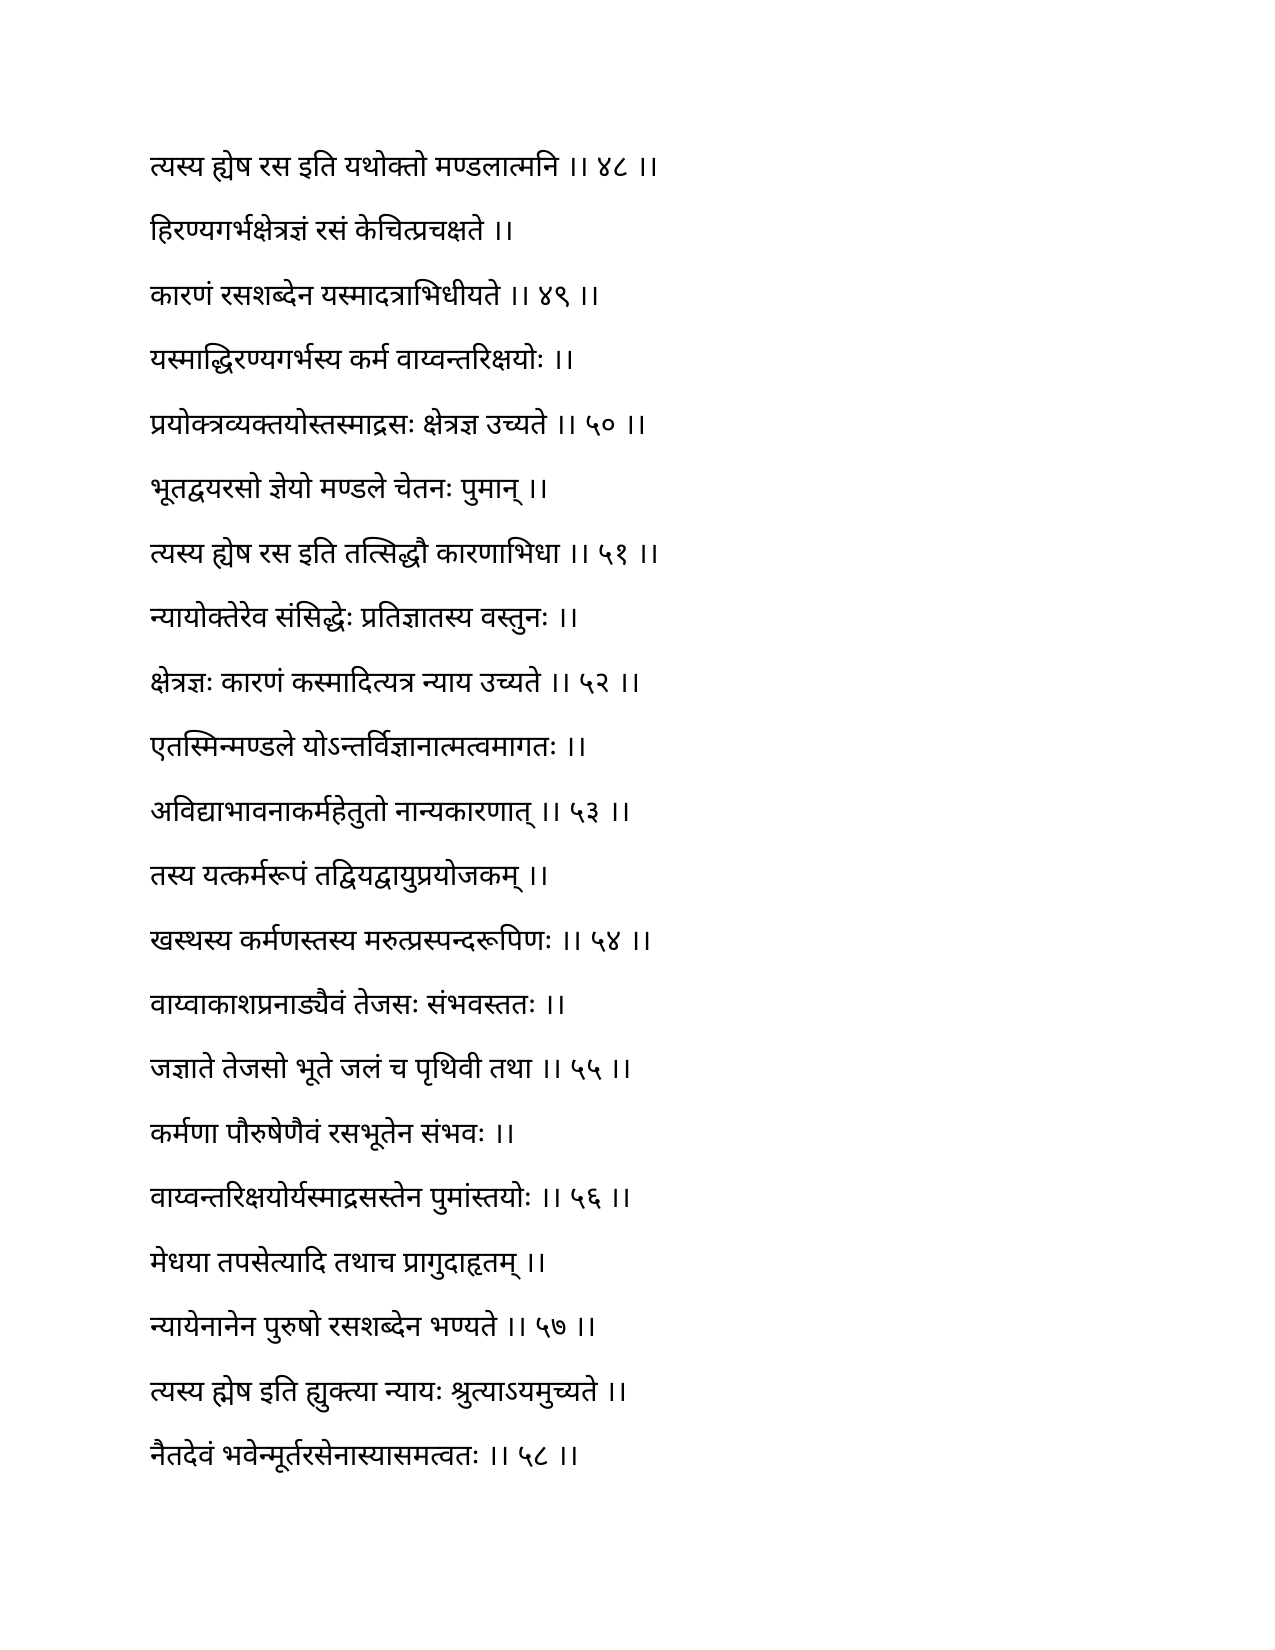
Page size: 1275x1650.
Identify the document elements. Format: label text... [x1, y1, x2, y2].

text कारणं रसशब्देन यस्मादत्राभिधीयते ।। ४९ ।। [150, 279, 1125, 317]
text भूतद्वयरसो ज्ञेयो मण्डले चेतनः पुमान् ।। [150, 472, 1125, 510]
text जज्ञाते तेजसो भूते जलं च पृथिवी तथा ।। ५५ ।। [150, 1053, 1125, 1091]
text क्षेत्रज्ञः कारणं कस्मादित्यत्र न्याय उच्यते ।। ५२ ।। [150, 666, 1125, 704]
text न्यायोक्तेरेव संसिद्धेः प्रतिज्ञातस्य वस्तुनः ।। [150, 601, 1125, 639]
text वाय्वन्तरिक्षयोर्यस्माद्रसस्तेन पुमांस्तयोः ।। ५६ ।। [150, 1182, 1125, 1220]
text मेधया तपसेत्यादि तथाच प्रागुदाहृतम् ।। [150, 1246, 1125, 1284]
text तस्य यत्कर्मरूपं तद्वियद्वायुप्रयोजकम् ।। [150, 859, 1125, 897]
text हिरण्यगर्भक्षेत्रज्ञं रसं केचित्प्रचक्षते ।। [150, 214, 1125, 252]
text नैतदेवं भवेन्मूर्तरसेनास्यासमत्वतः ।। ५८ ।। [150, 1439, 1125, 1478]
text न्यायेनानेन पुरुषो रसशब्देन भण्यते ।। ५७ ।। [150, 1311, 1125, 1349]
text कर्मणा पौरुषेणैवं रसभूतेन संभवः ।। [150, 1117, 1125, 1155]
text त्यस्य ह्येष रस इति तत्सिद्धौ कारणाभिधा ।। ५१ ।। [150, 537, 1125, 575]
text प्रयोक्त्रव्यक्तयोस्तस्माद्रसः क्षेत्रज्ञ उच्यते ।। ५० ।। [150, 408, 1125, 446]
text वाय्वाकाशप्रनाड्यैवं तेजसः संभवस्ततः ।। [150, 988, 1125, 1026]
text त्यस्य ह्मेष इति ह्युक्त्या न्यायः श्रुत्याऽयमुच्यते ।। [150, 1375, 1125, 1413]
text खस्थस्य कर्मणस्तस्य मरुत्प्रस्पन्दरूपिणः ।। ५४ ।। [150, 924, 1125, 962]
text एतस्मिन्मण्डले योऽन्तर्विज्ञानात्मत्वमागतः ।। [150, 730, 1125, 768]
text अविद्याभावनाकर्महेतुतो नान्यकारणात् ।। ५३ ।। [150, 795, 1125, 833]
text यस्माद्धिरण्यगर्भस्य कर्म वाय्वन्तरिक्षयोः ।। [150, 343, 1125, 381]
text त्यस्य ह्येष रस इति यथोक्तो मण्डलात्मनि ।। ४८ ।। [150, 150, 1125, 188]
